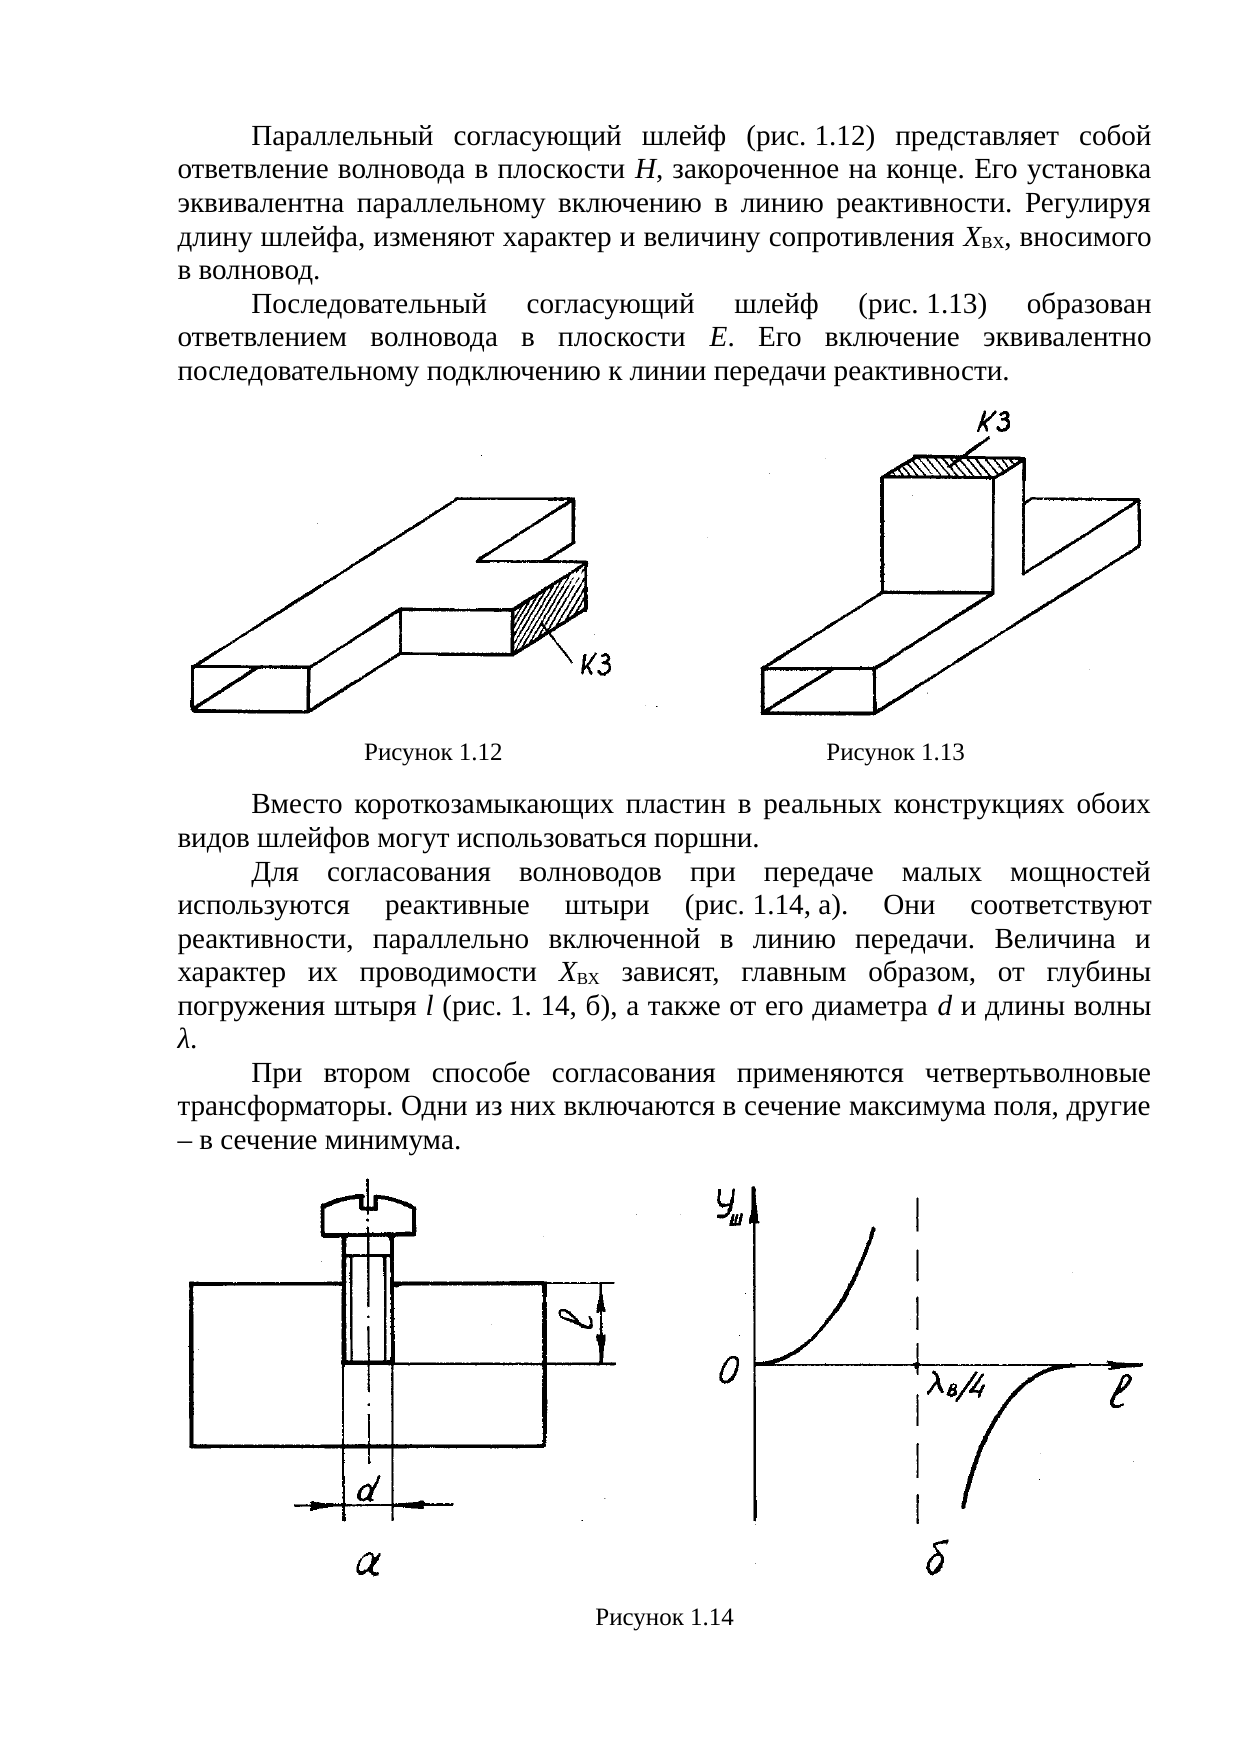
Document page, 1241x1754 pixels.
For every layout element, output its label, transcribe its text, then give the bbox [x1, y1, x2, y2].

picture [181, 1176, 1148, 1582]
text Параллельный согласующий шлейф (рис. 1.12) представляет собой ответвление волновода в плоскости Н, закороченное на конце. Его установка эквивалентна параллельному включению в линию реактивности. Регулируя длину шлейфа, изменяют характер и величину сопротивления XВХ, вносимого в волновод. [177, 118, 1152, 286]
text Рисунок 1.12 Рисунок 1.13 [177, 737, 1152, 766]
text Для согласования волноводов при передаче малых мощностей используются реактивные штыри (рис. 1.14, а). Они соответствуют реактивности, параллельно включенной в линию передачи. Величина и характер их проводимости XВХ зависят, главным образом, от глубины погружения штыря l (рис. 1. 14, б), а также от его диаметра d и длины волны λ. [177, 854, 1152, 1055]
text Рисунок 1.14 [177, 1602, 1152, 1631]
text Последовательный согласующий шлейф (рис. 1.13) образован ответвлением волновода в плоскости Е. Его включение эквивалентно последовательному подключению к линии передачи реактивности. [177, 286, 1152, 386]
picture [184, 407, 1145, 717]
text При втором способе согласования применяются четвертьволновые трансформаторы. Одни из них включаются в сечение максимума поля, другие – в сечение минимума. [177, 1055, 1152, 1156]
text Вместо короткозамыкающих пластин в реальных конструкциях обоих видов шлейфов могут использоваться поршни. [177, 787, 1152, 854]
